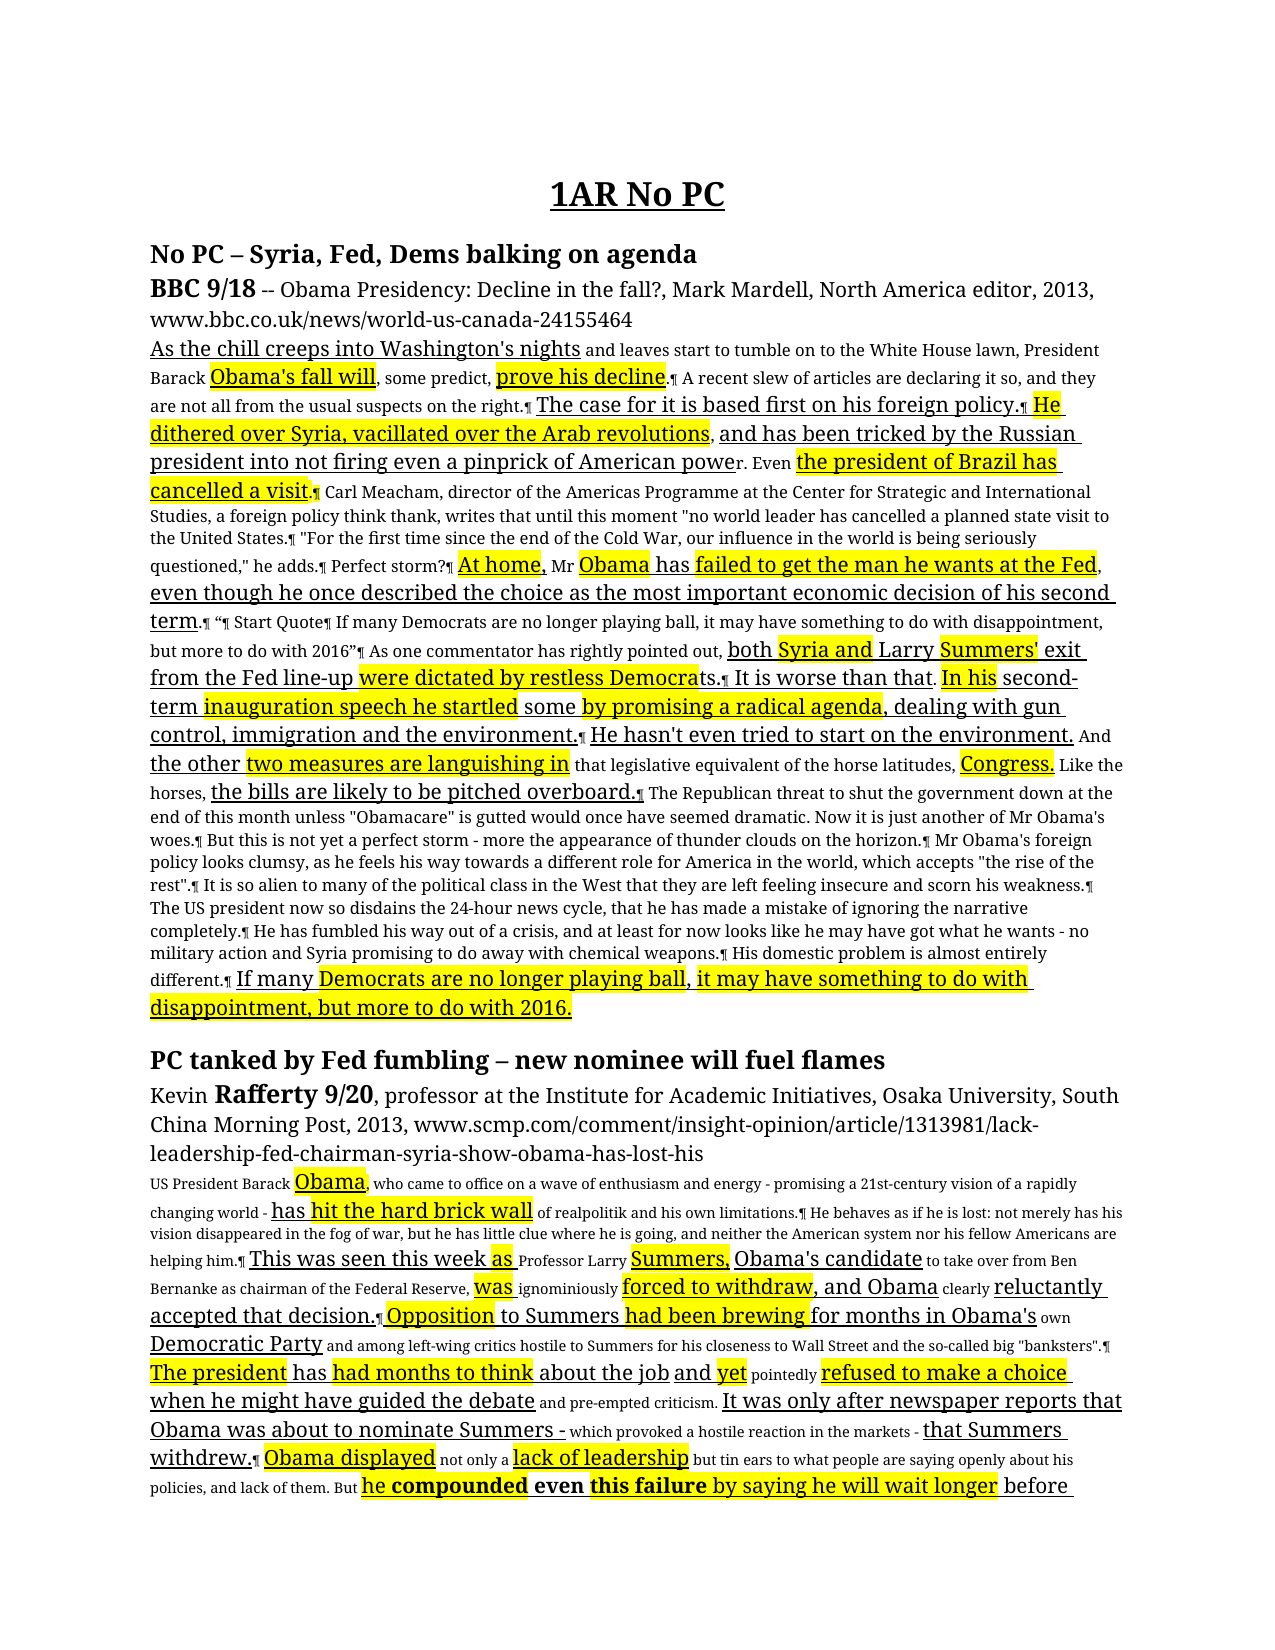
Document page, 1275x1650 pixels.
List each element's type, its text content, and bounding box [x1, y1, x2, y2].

text BBC 9/18 -- Obama Presidency: Decline in the fall?, Mark Mardell, North America editor, 2013, www.bbc.co.uk/news/world-us-canada-24155464 [150, 271, 1125, 334]
subtitle No PC – Syria, Fed, Dems balking on agenda [150, 237, 1125, 271]
text As the chill creeps into Washington's nights and leaves start to tumble on to the White House lawn, President Barack Obama's fall will, some predict, prove his decline.¶ A recent slew of articles are declaring it so, and they are not all from the usual suspects on the right.¶ The case for it is based first on his foreign policy.¶ He dithered over Syria, vacillated over the Arab revolutions, and has been tricked by the Russian president into not firing even a pinprick of American power. Even the president of Brazil has cancelled a visit.¶ Carl Meacham, director of the Americas Programme at the Center for Strategic and International Studies, a foreign policy think thank, writes that until this moment "no world leader has cancelled a planned state visit to the United States.¶ "For the first time since the end of the Cold War, our influence in the world is being seriously questioned," he adds.¶ Perfect storm?¶ At home, Mr Obama has failed to get the man he wants at the Fed, even though he once described the choice as the most important economic decision of his second term.¶ “¶ Start Quote¶ If many Democrats are no longer playing ball, it may have something to do with disappointment, but more to do with 2016”¶ As one commentator has rightly pointed out, both Syria and Larry Summers' exit from the Fed line-up were dictated by restless Democrats.¶ It is worse than that. In his second-term inauguration speech he startled some by promising a radical agenda, dealing with gun control, immigration and the environment.¶ He hasn't even tried to start on the environment. And the other two measures are languishing in that legislative equivalent of the horse latitudes, Congress. Like the horses, the bills are likely to be pitched overboard.¶ The Republican threat to shut the government down at the end of this month unless "Obamacare" is gutted would once have seemed dramatic. Now it is just another of Mr Obama's woes.¶ But this is not yet a perfect storm - more the appearance of thunder clouds on the horizon.¶ Mr Obama's foreign policy looks clumsy, as he feels his way towards a different role for America in the world, which accepts "the rise of the rest".¶ It is so alien to many of the political class in the West that they are left feeling insecure and scorn his weakness.¶ The US president now so disdains the 24-hour news cycle, that he has made a mistake of ignoring the narrative completely.¶ He has fumbled his way out of a crisis, and at least for now looks like he may have got what he wants - no military action and Syria promising to do away with chemical weapons.¶ His domestic problem is almost entirely different.¶ If many Democrats are no longer playing ball, it may have something to do with disappointment, but more to do with 2016. [150, 334, 1125, 1021]
text Kevin Rafferty 9/20, professor at the Institute for Academic Initiatives, Osaka University, South China Morning Post, 2013, www.scmp.com/comment/insight-opinion/article/1313981/lack-leadership-fed-chairman-syria-show-obama-has-lost-his [150, 1076, 1125, 1167]
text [150, 1167, 1125, 1500]
subtitle PC tanked by Fed fumbling – new nominee will fuel flames [150, 1042, 1125, 1076]
subtitle 1AR No PC [150, 171, 1125, 216]
